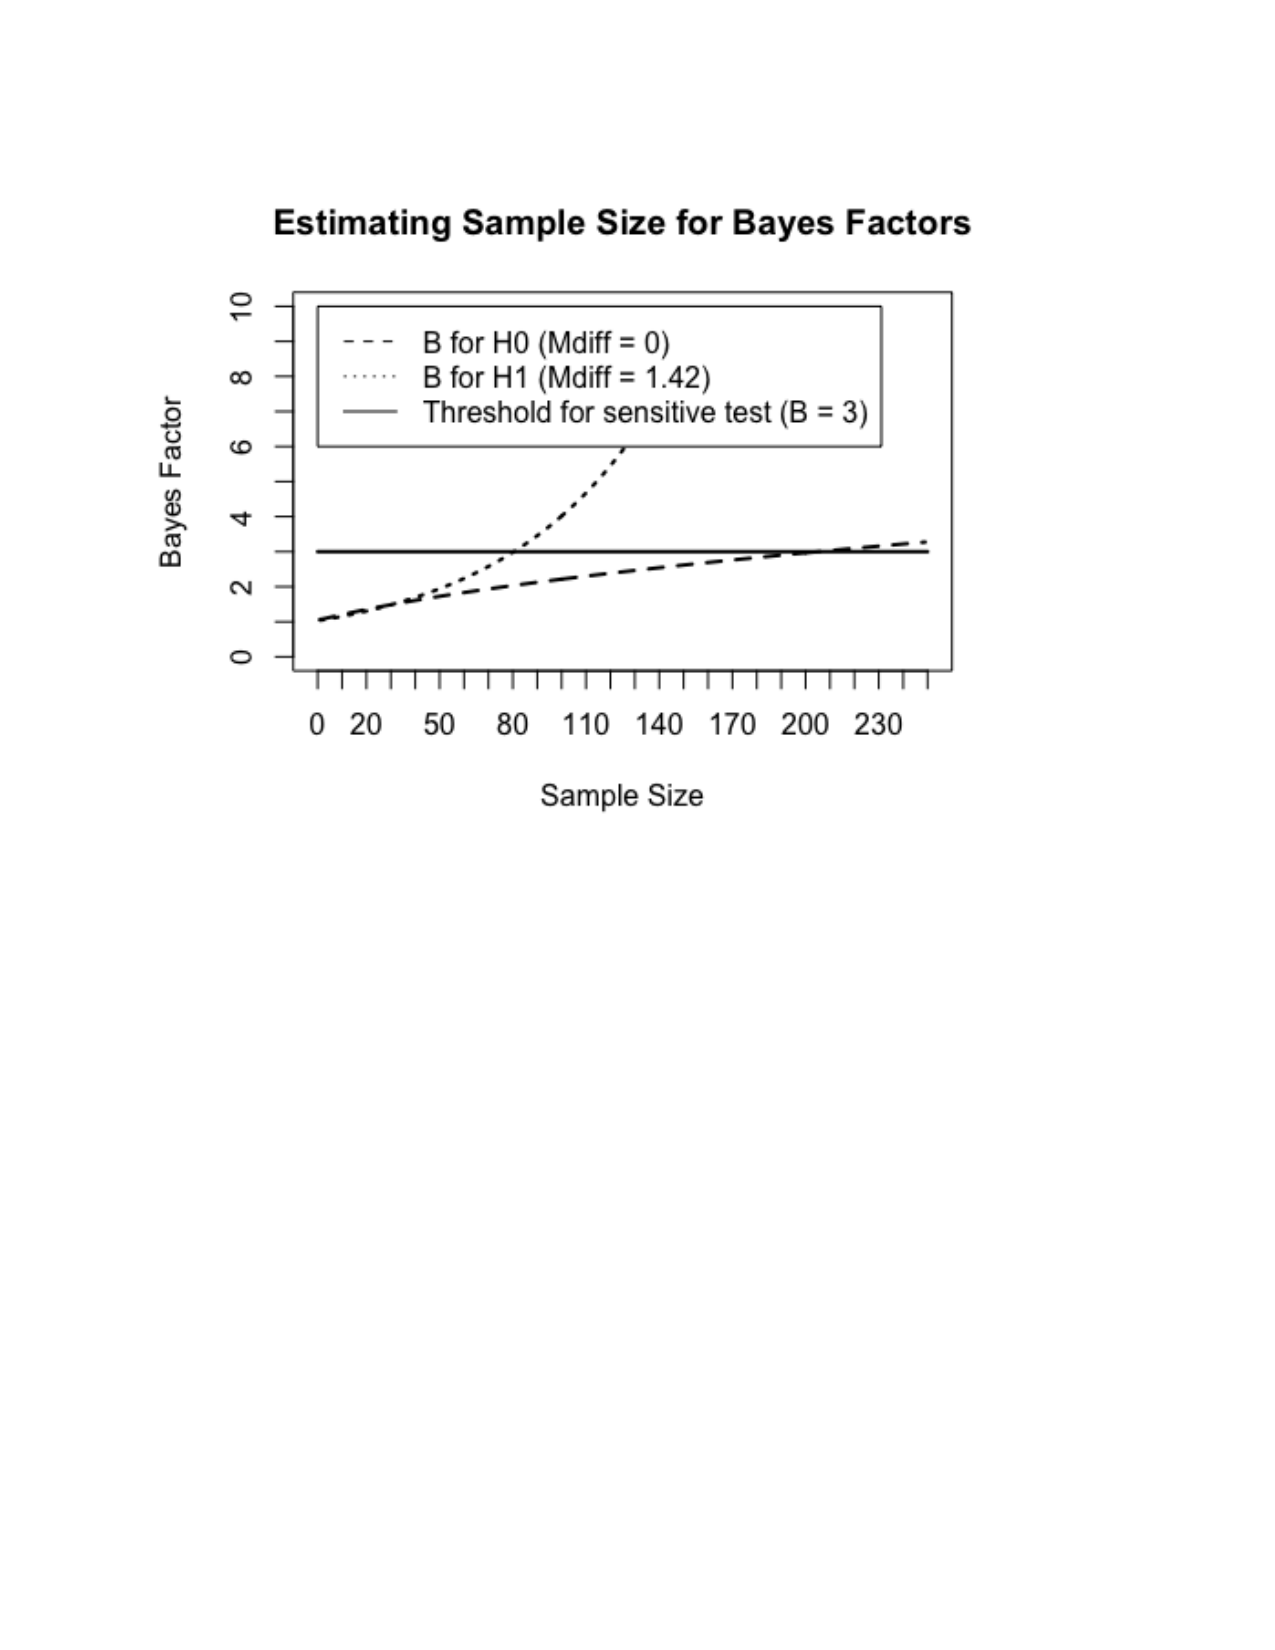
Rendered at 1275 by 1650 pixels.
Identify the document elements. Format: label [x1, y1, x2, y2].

picture [150, 150, 1025, 850]
